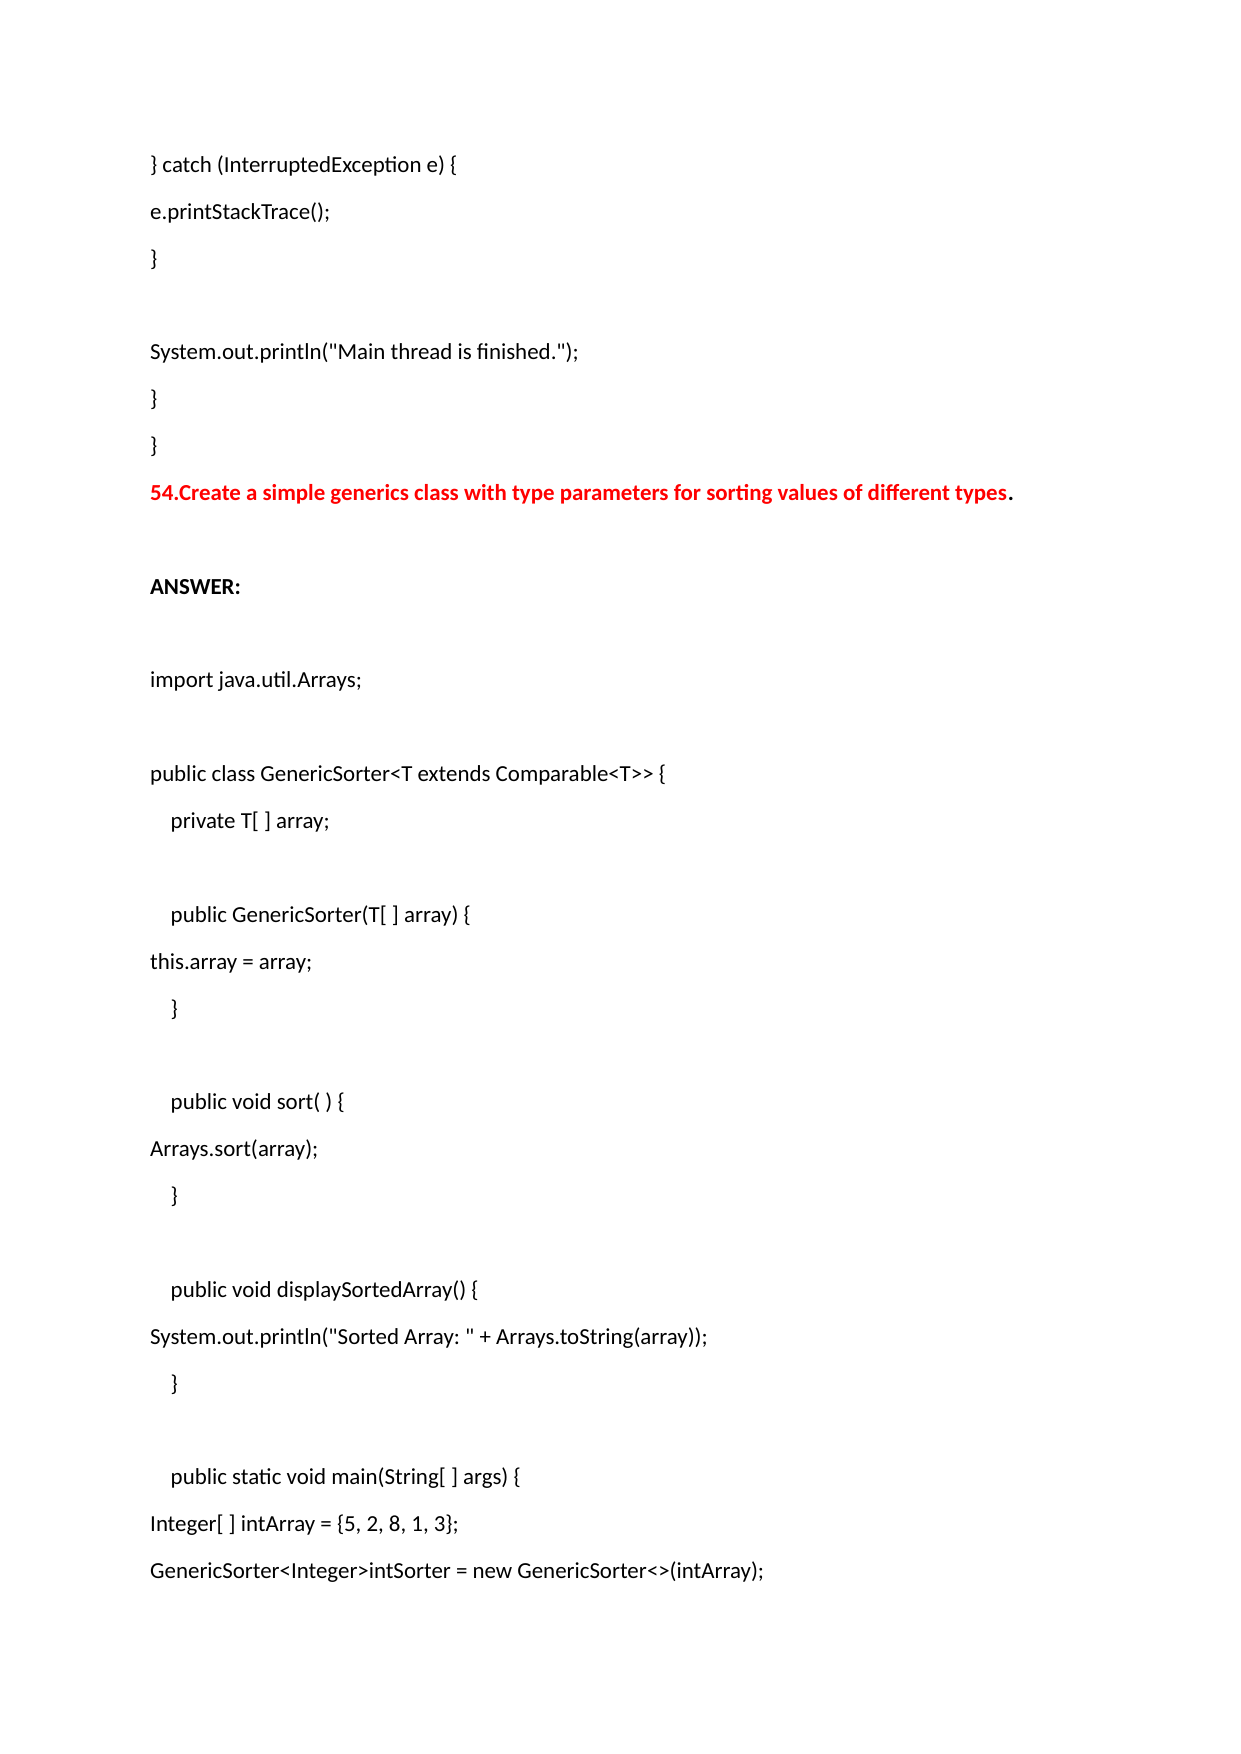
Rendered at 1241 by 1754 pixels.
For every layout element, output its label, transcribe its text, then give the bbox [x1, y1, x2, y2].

text public GenericSorter(T[ ] array) { [150, 900, 1090, 928]
text Arrays.sort(array); [150, 1134, 1090, 1162]
text public void displaySortedArray() { [150, 1275, 1090, 1303]
text this.array = array; [150, 947, 1090, 975]
text } [150, 384, 1090, 412]
text public class GenericSorter<T extends Comparable<T>> { [150, 759, 1090, 787]
text System.out.println("Main thread is finished."); [150, 337, 1090, 366]
text 54.Create a simple generics class with type parameters for sorting values of different types. [150, 478, 1090, 506]
text } catch (InterruptedException e) { [150, 150, 1090, 178]
text System.out.println("Sorted Array: " + Arrays.toString(array)); [150, 1322, 1090, 1350]
text public void sort( ) { [150, 1087, 1090, 1116]
text private T[ ] array; [150, 806, 1090, 834]
text e.printStackTrace(); [150, 197, 1090, 225]
text } [150, 244, 1090, 272]
text } [150, 994, 1090, 1022]
text GenericSorter<Integer>intSorter = new GenericSorter<>(intArray); [150, 1556, 1090, 1584]
text public static void main(String[ ] args) { [150, 1462, 1090, 1491]
text } [150, 431, 1090, 459]
text } [150, 1369, 1090, 1397]
text ANSWER: [150, 572, 1090, 600]
text Integer[ ] intArray = {5, 2, 8, 1, 3}; [150, 1509, 1090, 1537]
text } [150, 1181, 1090, 1209]
text import java.util.Arrays; [150, 666, 1090, 694]
